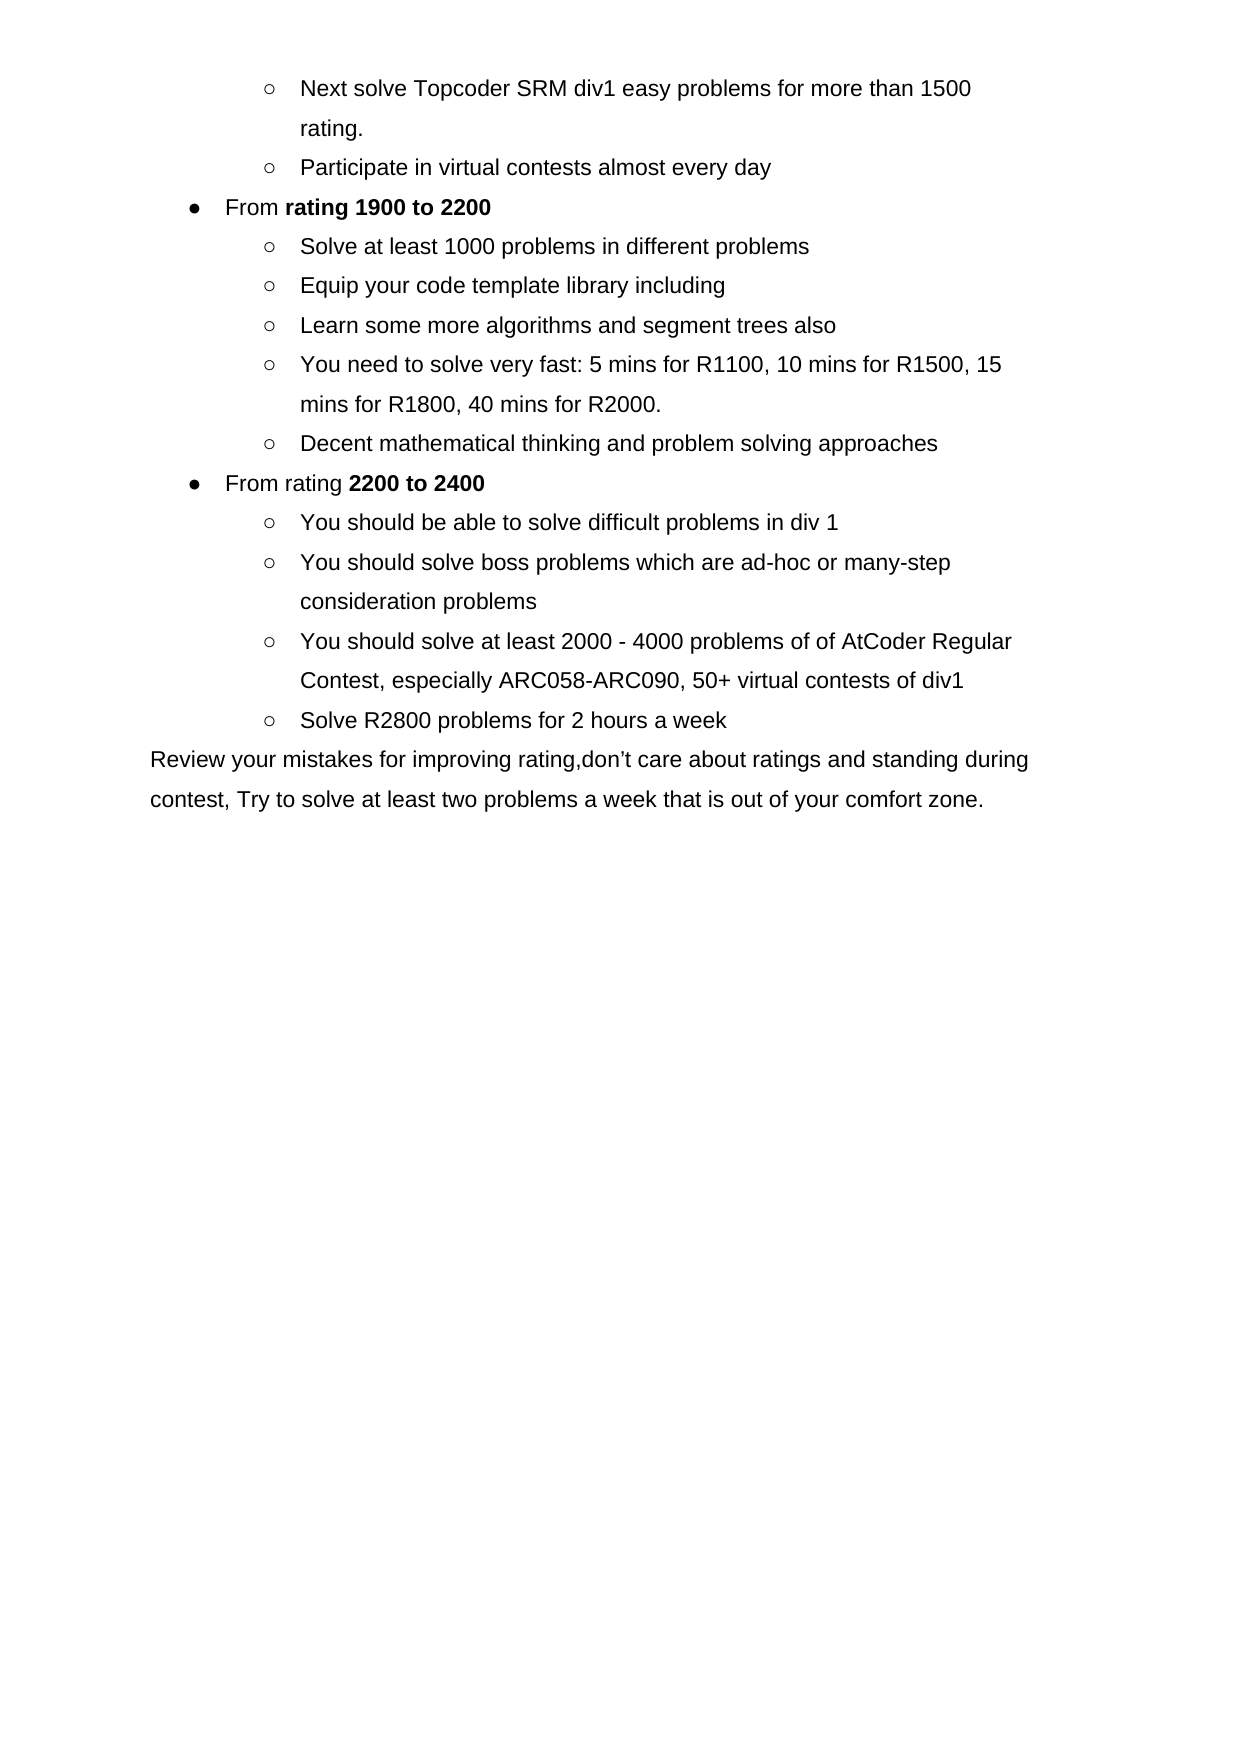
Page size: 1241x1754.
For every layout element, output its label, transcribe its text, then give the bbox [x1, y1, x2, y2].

list Decent mathematical thinking and problem solving approaches [262, 430, 1040, 457]
list Solve at least 1000 problems in different problems [262, 233, 1040, 259]
list You should be able to solve difficult problems in div 1 [262, 509, 1040, 536]
list Learn some more algorithms and segment trees also [262, 312, 1040, 338]
list Solve R2800 problems for 2 hours a week [262, 707, 1040, 733]
list Next solve Topcoder SRM div1 easy problems for more than 1500 rating. [262, 75, 1040, 141]
list Participate in virtual contests almost every day [262, 154, 1040, 180]
text Review your mistakes for improving rating,don’t care about ratings and standing during contest, Try to solve at least two problems a week that is out of your comfort zone. [150, 746, 1040, 812]
list You should solve at least 2000 - 4000 problems of of AtCoder Regular Contest, especially ARC058-ARC090, 50+ virtual contests of div1 [262, 628, 1040, 693]
list Equip your code template library including [262, 272, 1040, 299]
list You need to solve very fast: 5 mins for R1100, 10 mins for R1500, 15 mins for R1800, 40 mins for R2000. [262, 351, 1040, 417]
list From rating 2200 to 2400 [187, 470, 1040, 496]
list You should solve boss problems which are ad-hoc or many-step consideration problems [262, 549, 1040, 614]
list From rating 1900 to 2200 [187, 193, 1040, 220]
